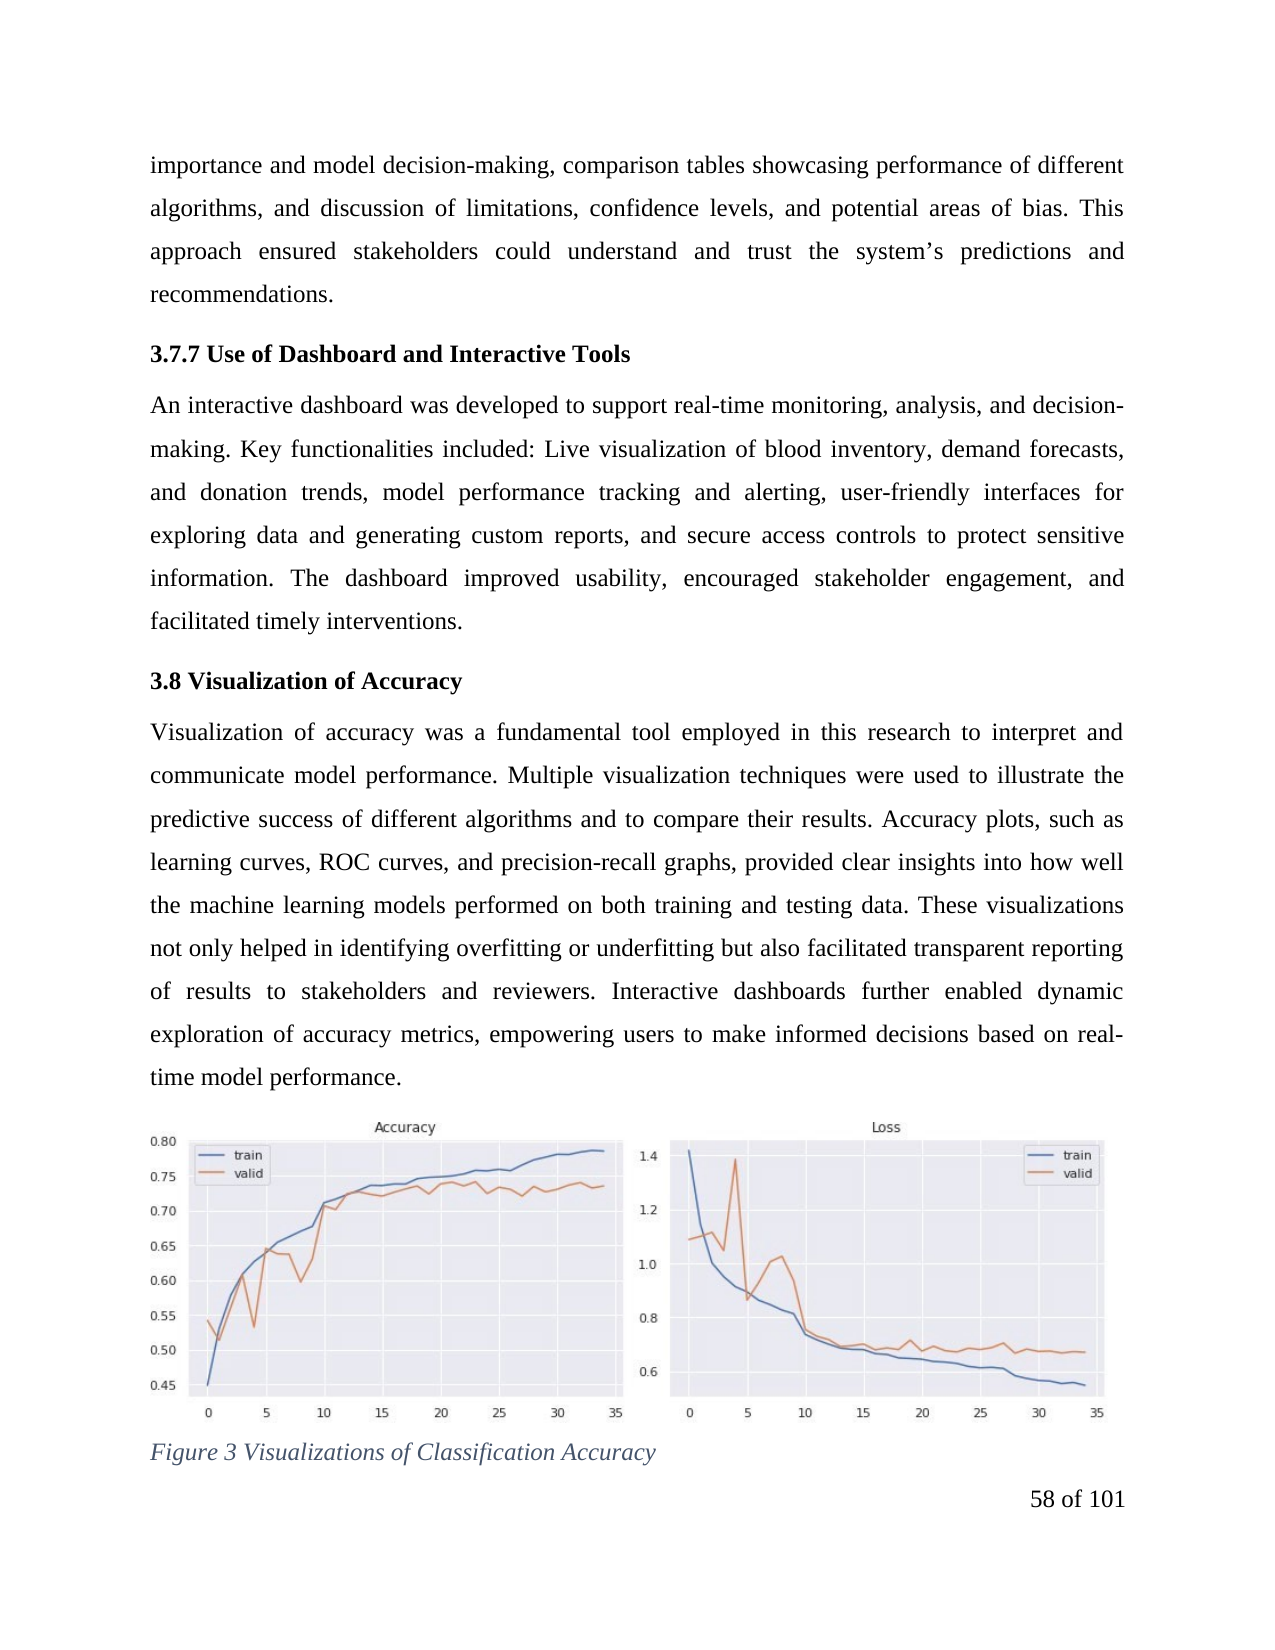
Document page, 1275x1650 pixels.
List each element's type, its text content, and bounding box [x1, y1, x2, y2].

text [150, 150, 1125, 308]
subtitle 3.8 Visualization of Accuracy [150, 666, 1125, 695]
picture [150, 1122, 1108, 1423]
subtitle 3.7.7 Use of Dashboard and Interactive Tools [150, 339, 1125, 368]
text An interactive dashboard was developed to support real-time monitoring, analysis, and decision-making. Key functionalities included: Live visualization of blood inventory, demand forecasts, and donation trends, model performance tracking and alerting, user-friendly interfaces for exploring data and generating custom reports, and secure access controls to protect sensitive information. The dashboard improved usability, encouraged stakeholder engagement, and facilitated timely interventions. [150, 391, 1125, 635]
text Visualization of accuracy was a fundamental tool employed in this research to interpret and communicate model performance. Multiple visualization techniques were used to illustrate the predictive success of different algorithms and to compare their results. Accuracy plots, such as learning curves, ROC curves, and precision-recall graphs, provided clear insights into how well the machine learning models performed on both training and testing data. These visualizations not only helped in identifying overfitting or underfitting but also facilitated transparent reporting of results to stakeholders and reviewers. Interactive dashboards further enabled dynamic exploration of accuracy metrics, empowering users to make informed decisions based on real-time model performance. [150, 717, 1125, 1091]
